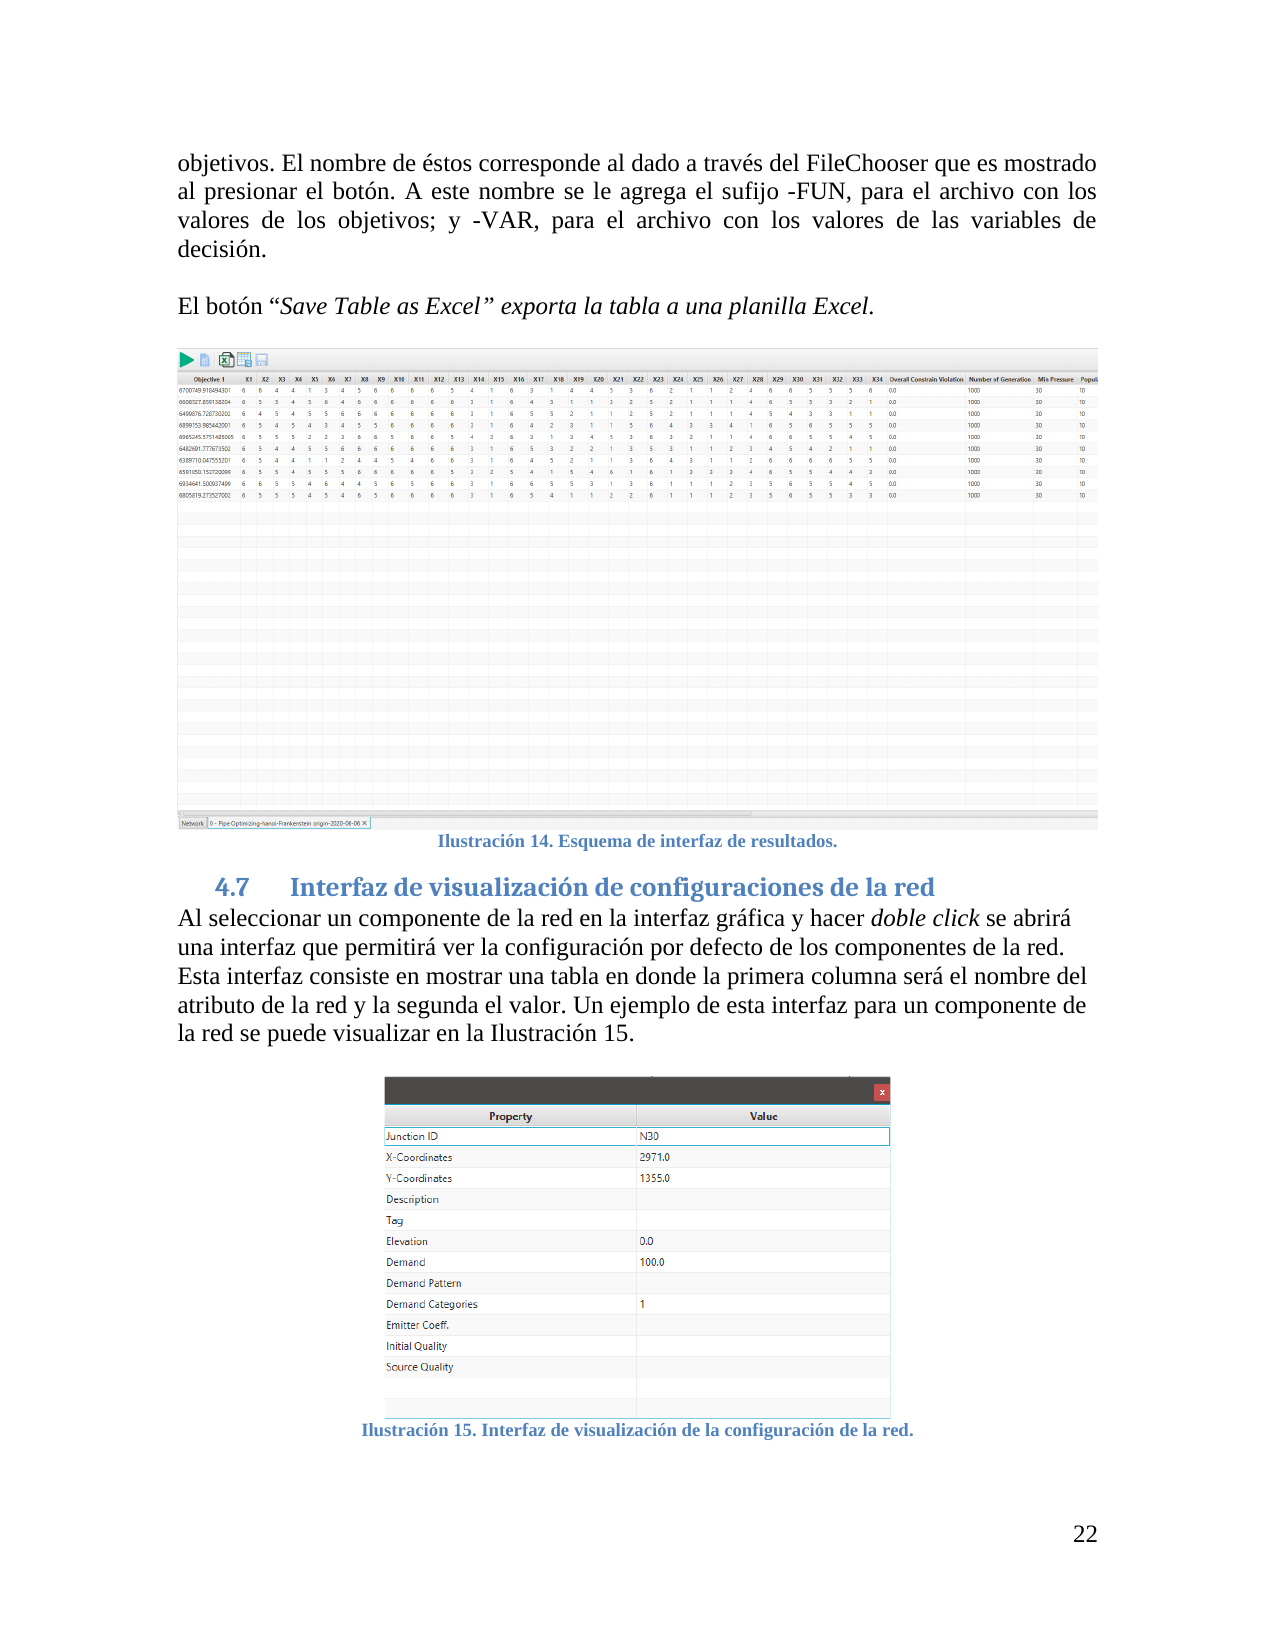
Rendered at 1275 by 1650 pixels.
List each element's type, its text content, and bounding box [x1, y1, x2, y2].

picture [177, 348, 1098, 830]
text El botón “Save Table as Excel” exporta la tabla a una planilla Excel. [177, 291, 1098, 320]
text Al seleccionar un componente de la red en la interfaz gráfica y hacer doble click se abrirá una interfaz que permitirá ver la configuración por defecto de los componentes de la red. Esta interfaz consiste en mostrar una tabla en donde la primera columna será el nombre del atributo de la red y la segunda el valor. Un ejemplo de esta interfaz para un componente de la red se puede visualizar en la Ilustración 15. [177, 903, 1098, 1047]
subtitle Interfaz de visualización de configuraciones de la red [215, 872, 1098, 903]
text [177, 148, 1098, 263]
picture [384, 1106, 891, 1419]
picture [384, 1076, 891, 1103]
